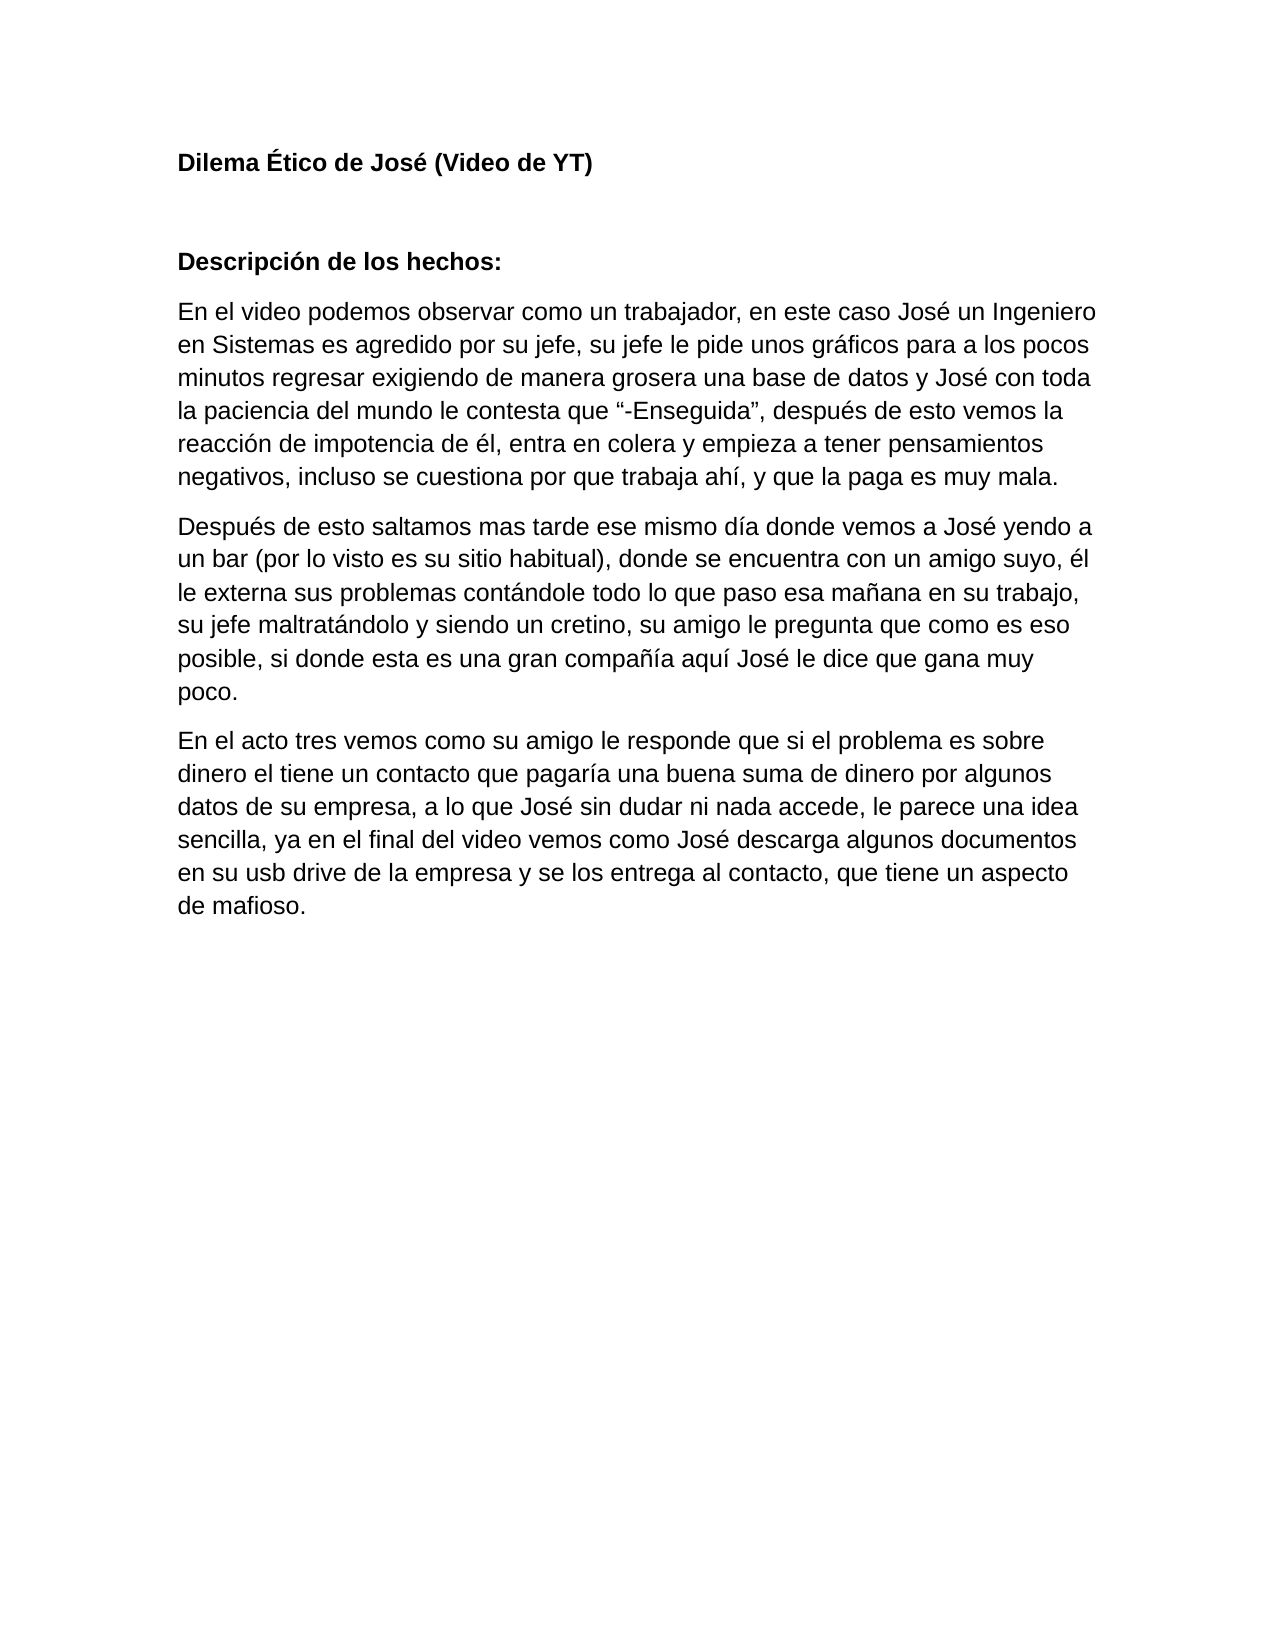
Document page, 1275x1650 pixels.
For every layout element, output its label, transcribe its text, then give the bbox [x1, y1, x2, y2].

text Después de esto saltamos mas tarde ese mismo día donde vemos a José yendo a un bar (por lo visto es su sitio habitual), donde se encuentra con un amigo suyo, él le externa sus problemas contándole todo lo que paso esa mañana en su trabajo, su jefe maltratándolo y siendo un cretino, su amigo le pregunta que como es eso posible, si donde esta es una gran compañía aquí José le dice que gana muy poco. [177, 511, 1098, 705]
text Descripción de los hechos: [177, 247, 1098, 276]
text Dilema Ético de José (Video de YT) [177, 148, 1098, 176]
text En el acto tres vemos como su amigo le responde que si el problema es sobre dinero el tiene un contacto que pagaría una buena suma de dinero por algunos datos de su empresa, a lo que José sin dudar ni nada accede, le parece una idea sencilla, ya en el final del video vemos como José descarga algunos documentos en su usb drive de la empresa y se los entrega al contacto, que tiene un aspecto de mafioso. [177, 726, 1098, 920]
text En el video podemos observar como un trabajador, en este caso José un Ingeniero en Sistemas es agredido por su jefe, su jefe le pide unos gráficos para a los pocos minutos regresar exigiendo de manera grosera una base de datos y José con toda la paciencia del mundo le contesta que “-Enseguida”, después de esto vemos la reacción de impotencia de él, entra en colera y empieza a tener pensamientos negativos, incluso se cuestiona por que trabaja ahí, y que la paga es muy mala. [177, 297, 1098, 491]
